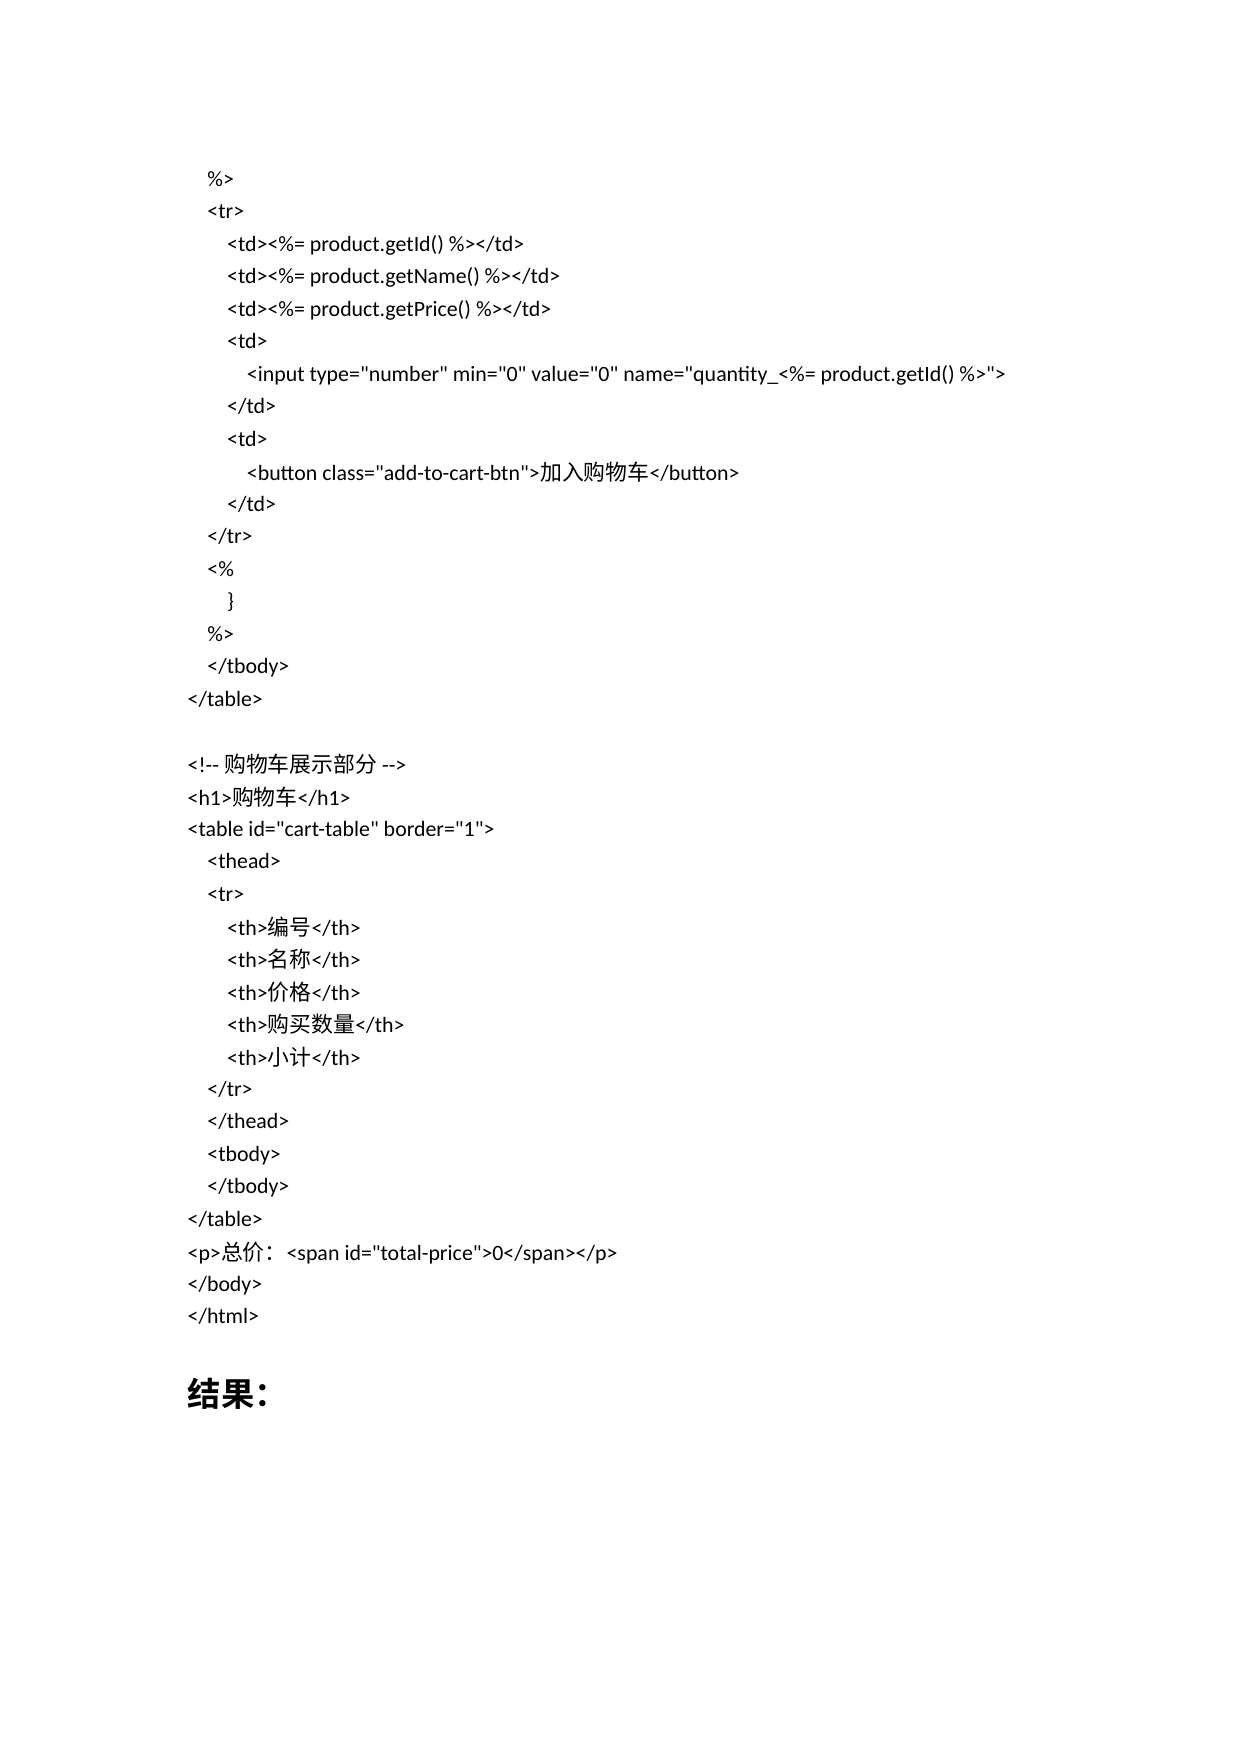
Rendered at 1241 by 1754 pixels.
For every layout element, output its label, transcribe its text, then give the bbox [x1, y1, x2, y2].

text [187, 162, 1053, 1332]
subtitle 结果： [187, 1359, 1053, 1424]
